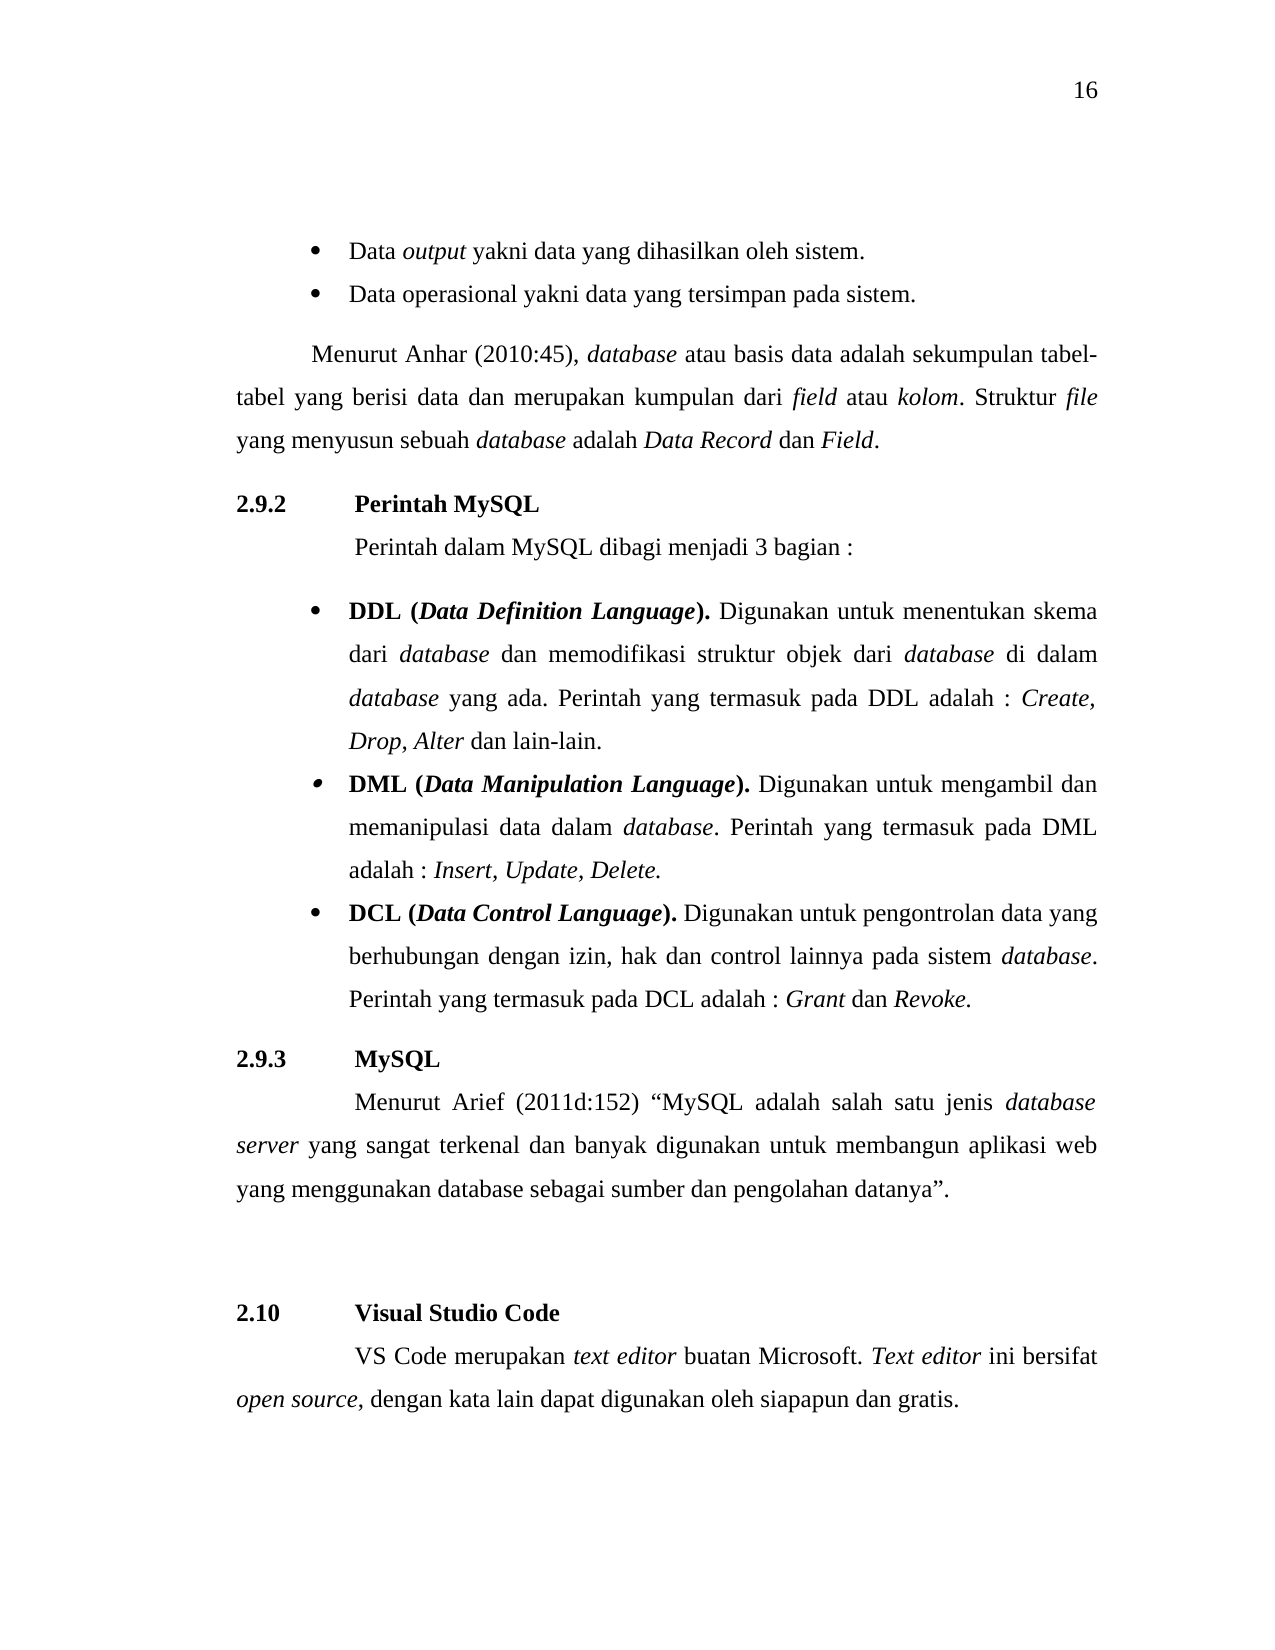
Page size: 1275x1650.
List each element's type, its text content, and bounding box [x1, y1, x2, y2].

text Menurut Anhar (2010:45), database atau basis data adalah sekumpulan tabel-tabel yang berisi data dan merupakan kumpulan dari field atau kolom. Struktur file yang menyusun sebuah database adalah Data Record dan Field. [236, 339, 1098, 454]
text Perintah dalam MySQL dibagi menjadi 3 bagian : [236, 532, 1098, 561]
list DDL (Data Definition Language). Digunakan untuk menentukan skema dari database dan memodifikasi struktur objek dari database di dalam database yang ada. Perintah yang termasuk pada DDL adalah : Create, Drop, Alter dan lain-lain. [311, 596, 1098, 754]
text 2.9.3 MySQL [236, 1044, 1098, 1073]
text 2.10 Visual Studio Code [236, 1298, 1098, 1327]
text 2.9.2 Perintah MySQL [236, 489, 1098, 518]
list Data output yakni data yang dihasilkan oleh sistem. [311, 236, 1098, 265]
text Menurut Arief (2011d:152) “MySQL adalah salah satu jenis database server yang sangat terkenal dan banyak digunakan untuk membangun aplikasi web yang menggunakan database sebagai sumber dan pengolahan datanya”. [236, 1087, 1098, 1202]
list DCL (Data Control Language). Digunakan untuk pengontrolan data yang berhubungan dengan izin, hak dan control lainnya pada sistem database. Perintah yang termasuk pada DCL adalah : Grant dan Revoke. [311, 898, 1098, 1013]
text VS Code merupakan text editor buatan Microsoft. Text editor ini bersifat open source, dengan kata lain dapat digunakan oleh siapapun dan gratis. [236, 1341, 1098, 1413]
list DML (Data Manipulation Language). Digunakan untuk mengambil dan memanipulasi data dalam database. Perintah yang termasuk pada DML adalah : Insert, Update, Delete. [311, 769, 1098, 884]
list Data operasional yakni data yang tersimpan pada sistem. [311, 279, 1098, 308]
